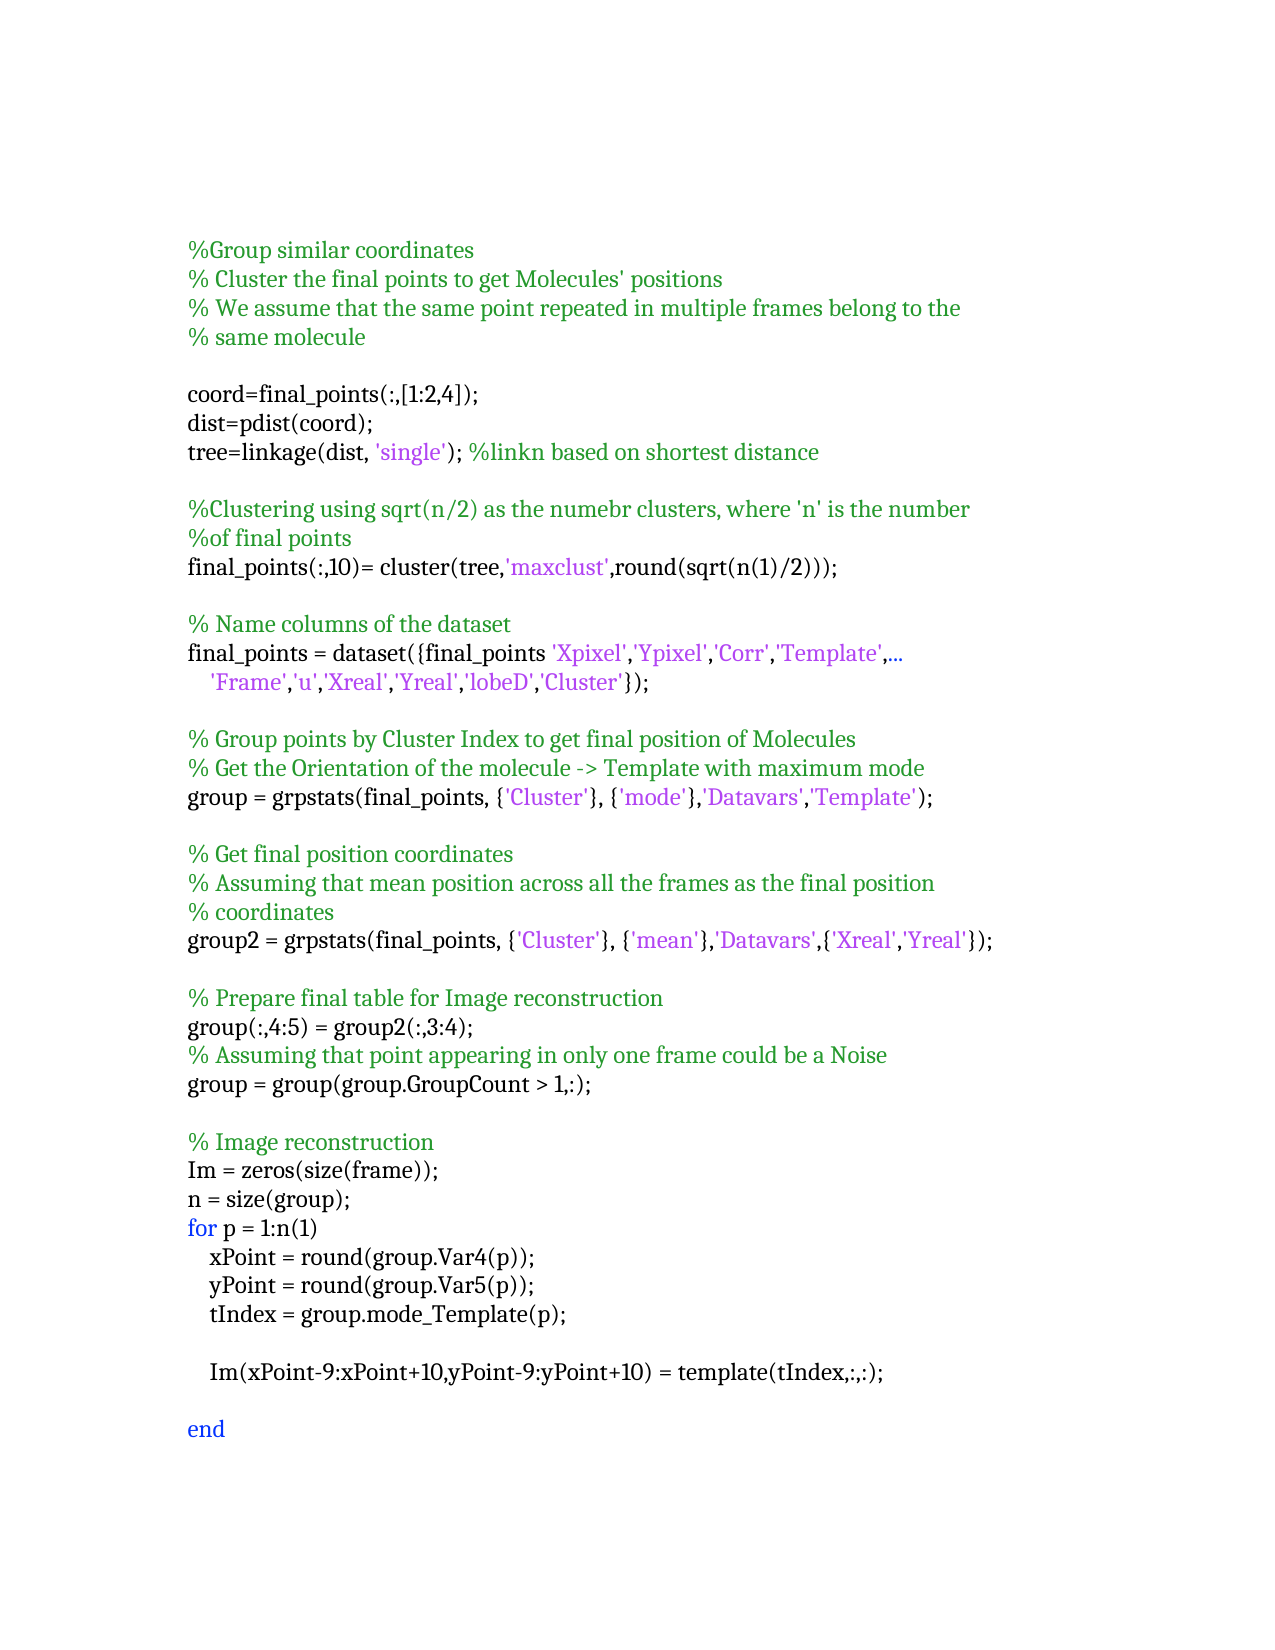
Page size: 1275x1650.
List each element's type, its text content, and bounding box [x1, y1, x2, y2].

text 'Frame','u','Xreal','Yreal','lobeD','Cluster'}); [187, 667, 1087, 696]
text % Group points by Cluster Index to get final position of Molecules [187, 725, 1087, 754]
text % Get the Orientation of the molecule -> Template with maximum mode [187, 754, 1087, 782]
text dist=pdist(coord); [187, 409, 1087, 437]
text tIndex = group.mode_Template(p); [187, 1300, 1087, 1329]
text group = grpstats(final_points, {'Cluster'}, {'mode'},'Datavars','Template'); [187, 782, 1087, 811]
text % Assuming that mean position across all the frames as the final position [187, 869, 1087, 897]
text xPoint = round(group.Var4(p)); [187, 1242, 1087, 1271]
text %Clustering using sqrt(n/2) as the numebr clusters, where 'n' is the number [187, 495, 1087, 524]
text % Get final position coordinates [187, 840, 1087, 869]
text group(:,4:5) = group2(:,3:4); [187, 1012, 1087, 1041]
text tree=linkage(dist, 'single'); %linkn based on shortest distance [187, 437, 1087, 466]
text for p = 1:n(1) [187, 1214, 1087, 1242]
text Im = zeros(size(frame)); [187, 1156, 1087, 1185]
text % coordinates [187, 897, 1087, 926]
text % Assuming that point appearing in only one frame could be a Noise [187, 1041, 1087, 1070]
text group = group(group.GroupCount > 1,:); [187, 1070, 1087, 1099]
text coord=final_points(:,[1:2,4]); [187, 380, 1087, 409]
text % Name columns of the dataset [187, 610, 1087, 639]
text % Image reconstruction [187, 1127, 1087, 1156]
text % same molecule [187, 322, 1087, 351]
text % Cluster the final points to get Molecules' positions [187, 265, 1087, 294]
text final_points(:,10)= cluster(tree,'maxclust',round(sqrt(n(1)/2))); [187, 552, 1087, 581]
text final_points = dataset({final_points 'Xpixel','Ypixel','Corr','Template',... [187, 639, 1087, 667]
text end [187, 1415, 1087, 1444]
text %of final points [187, 524, 1087, 552]
text n = size(group); [187, 1185, 1087, 1214]
text Im(xPoint-9:xPoint+10,yPoint-9:yPoint+10) = template(tIndex,:,:); [187, 1357, 1087, 1386]
text yPoint = round(group.Var5(p)); [187, 1271, 1087, 1300]
text % Prepare final table for Image reconstruction [187, 984, 1087, 1012]
text %Group similar coordinates [187, 236, 1087, 265]
text % We assume that the same point repeated in multiple frames belong to the [187, 294, 1087, 322]
text group2 = grpstats(final_points, {'Cluster'}, {'mean'},'Datavars',{'Xreal','Yreal'}); [187, 926, 1087, 955]
